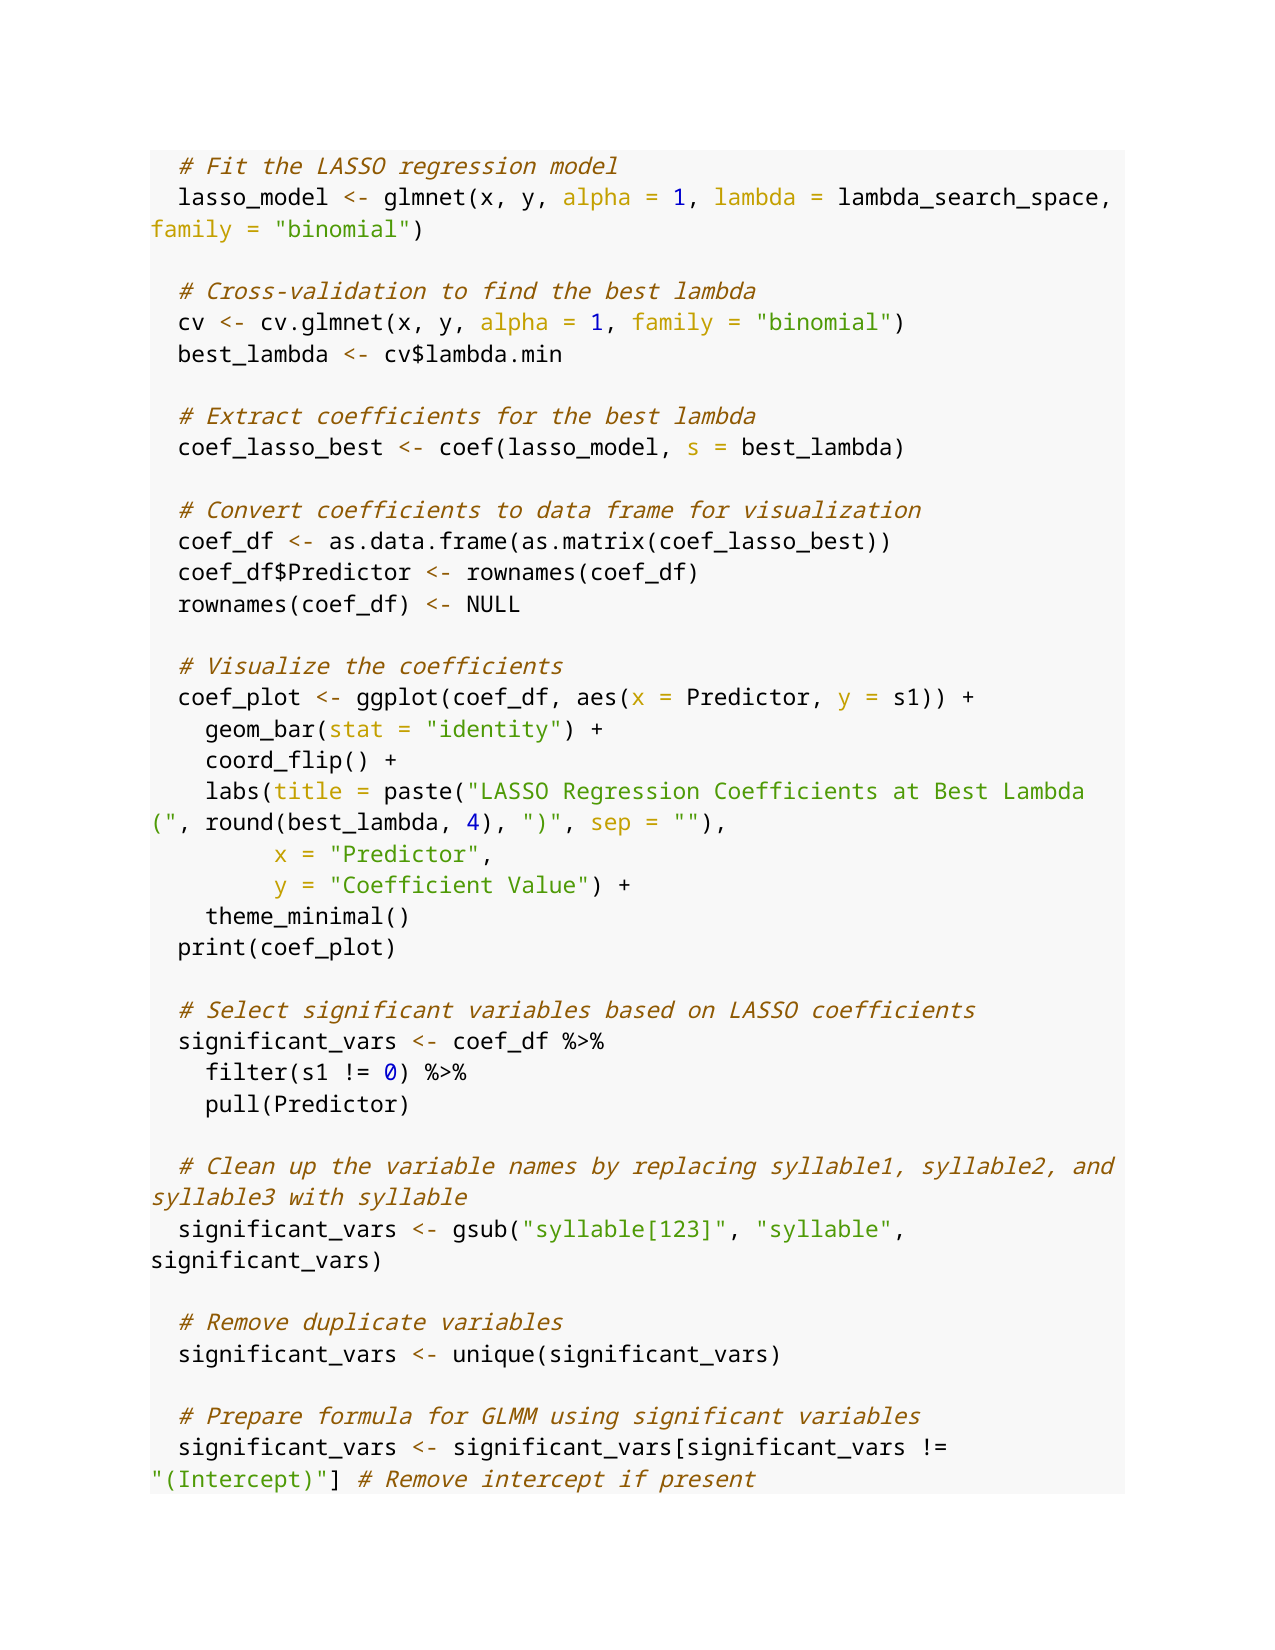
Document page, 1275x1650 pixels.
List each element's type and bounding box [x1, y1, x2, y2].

text [150, 150, 1125, 1494]
